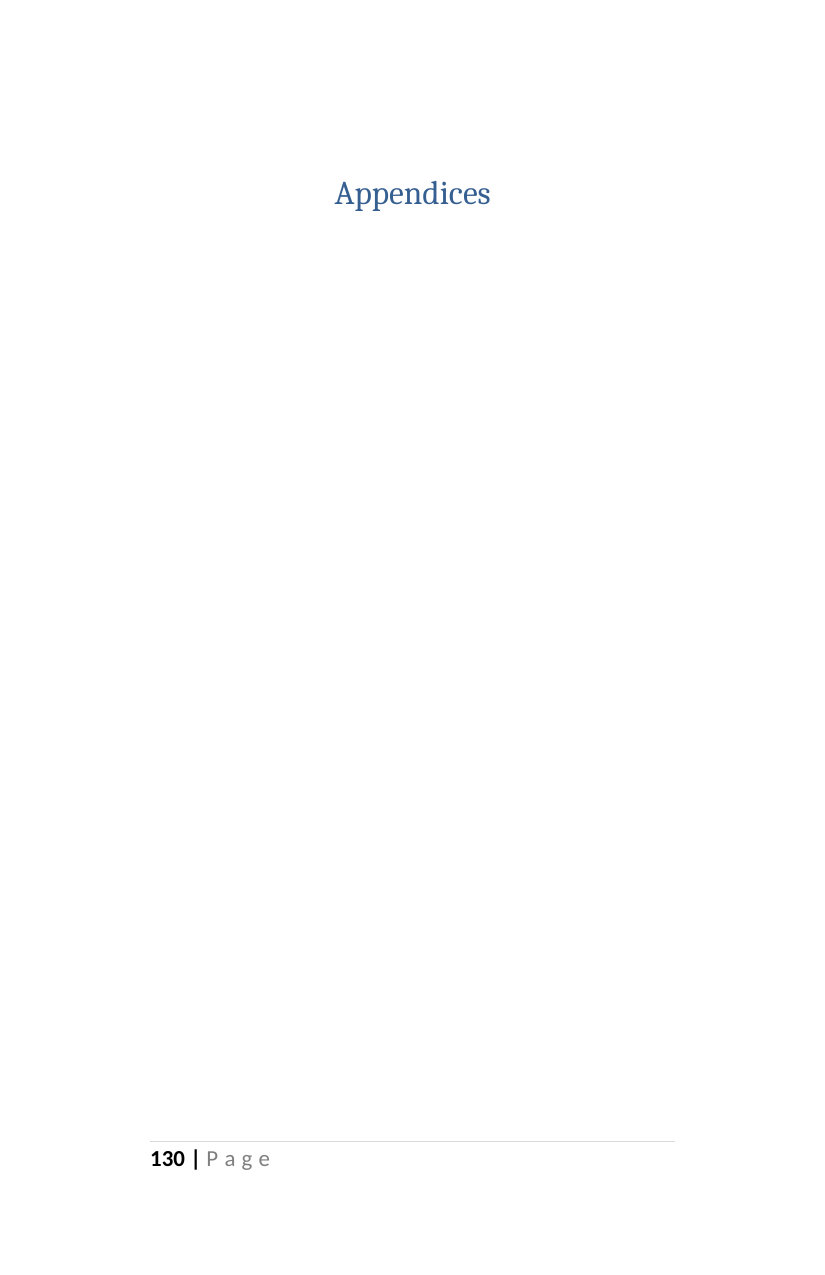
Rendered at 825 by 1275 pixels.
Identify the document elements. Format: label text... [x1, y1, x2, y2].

subtitle Appendices [150, 175, 675, 213]
